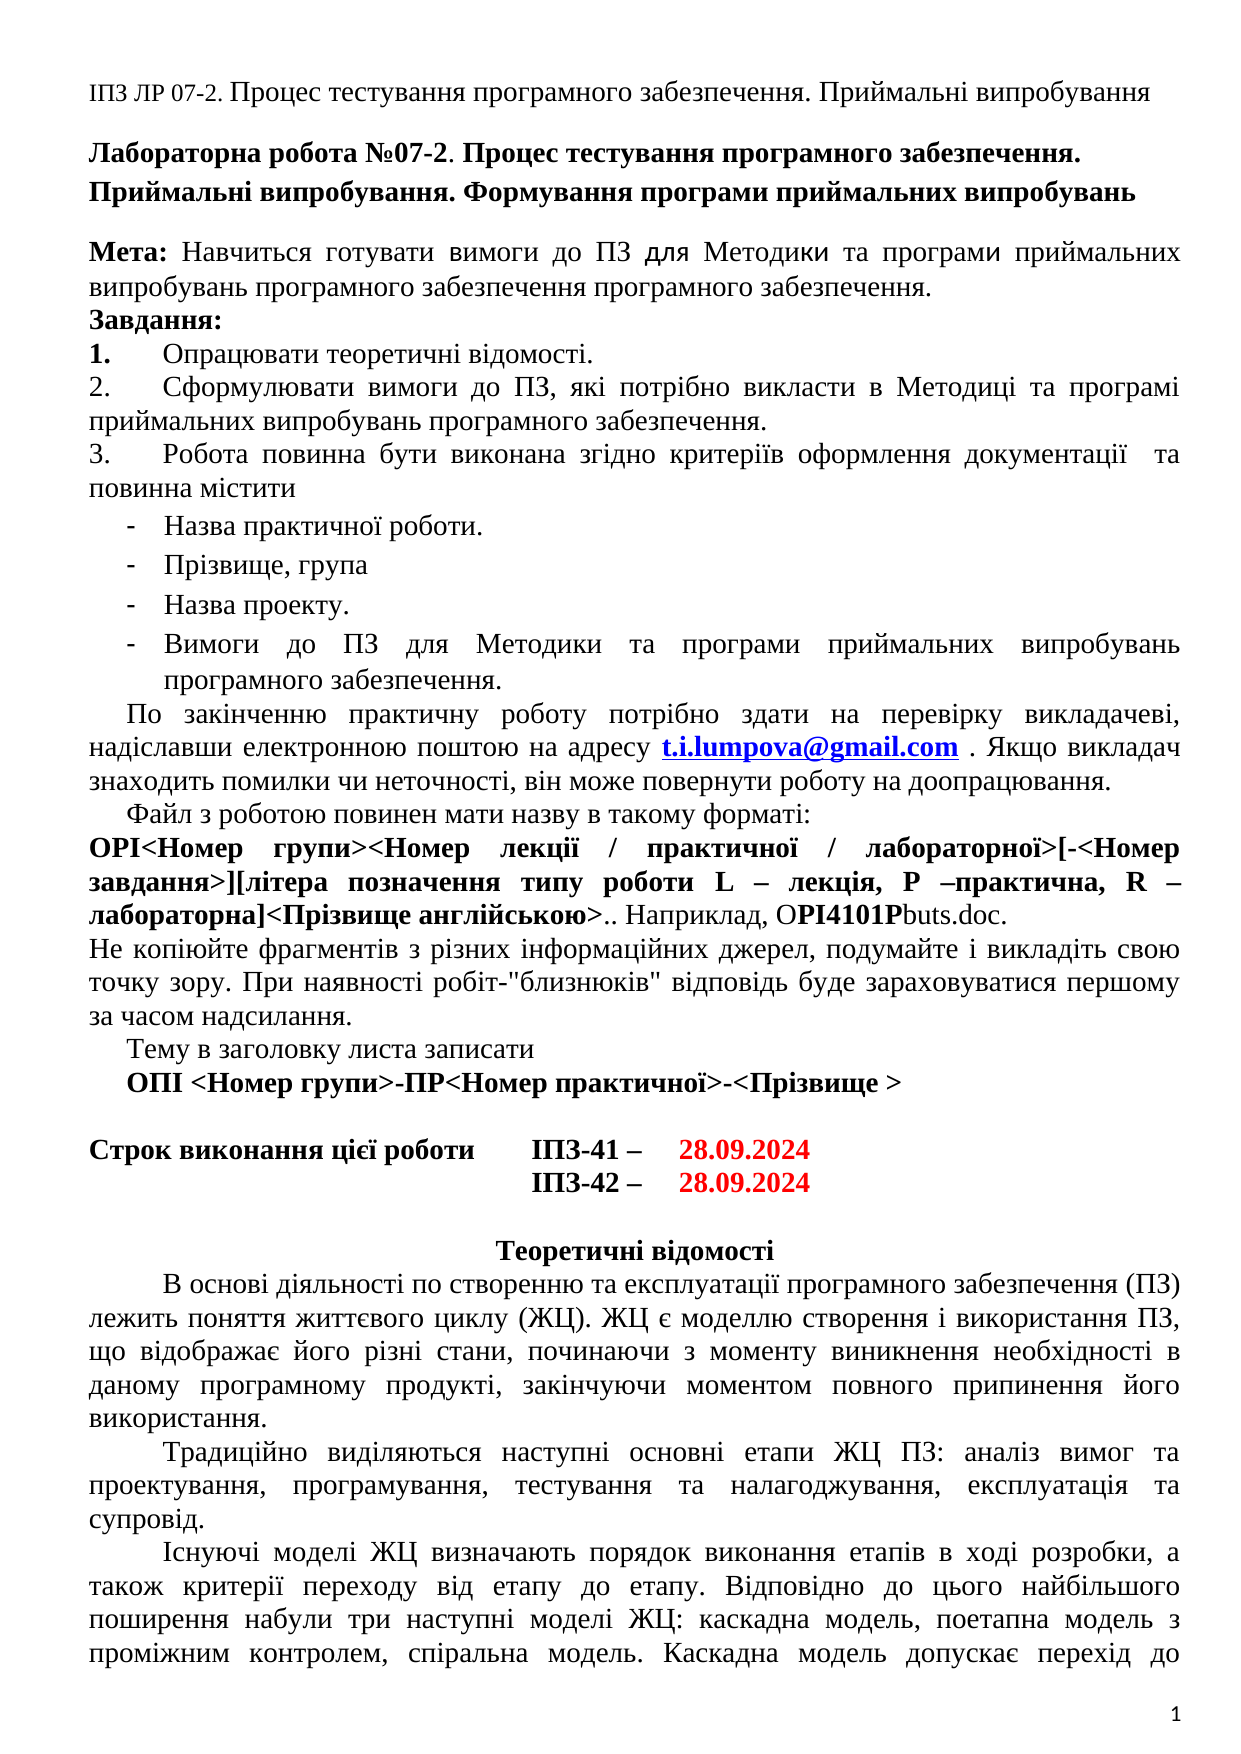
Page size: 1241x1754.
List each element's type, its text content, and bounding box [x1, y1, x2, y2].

list Назва практичної роботи. [126, 504, 1181, 543]
text Тему в заголовку листа записати [126, 1031, 1181, 1065]
list Робота повинна бути виконана згідно критеріїв оформлення документації та повинна містити [89, 437, 1181, 504]
list Опрацювати теоретичні відомості. [89, 336, 1181, 369]
text Мета: Навчиться готувати вимоги до ПЗ для Методики та програми приймальних випробувань програмного забезпечення програмного забезпечення. [89, 233, 1181, 302]
text ОPI<Номер групи><Номер лекції / практичної / лабораторної>[-<Номер завдання>][літера позначення типу роботи L – лекція, P –практична, R – лабораторна]<Прізвище англійською>.. Наприклад, ОРІ4101Рbuts.doc. [89, 830, 1181, 931]
text Лабораторна робота №07-2. Процес тестування програмного забезпечення. Приймальні випробування. Формування програми приймальних випробувань [89, 135, 1181, 207]
text Строк виконання цієї роботи ІПЗ-41 – 28.09.2024 [89, 1132, 1181, 1166]
text Файл з роботою повинен мати назву в такому форматі: [89, 797, 1181, 830]
list Прізвище, група [126, 543, 1181, 583]
text Завдання: [89, 302, 1181, 336]
text Теоретичні відомості [89, 1233, 1181, 1266]
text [89, 1534, 1181, 1669]
list Сформулювати вимоги до ПЗ, які потрібно викласти в Методиці та програмі приймальних випробувань програмного забезпечення. [89, 369, 1181, 437]
text По закінченню практичну роботу потрібно здати на перевірку викладачеві, надіславши електронною поштою на адресу t.i.lumpova@gmail.com . Якщо викладач знаходить помилки чи неточності, він може повернути роботу на доопрацювання. [89, 696, 1181, 797]
text ІПЗ-42 – 28.09.2024 [89, 1166, 1181, 1199]
text Не копіюйте фрагментів з різних інформаційних джерел, подумайте і викладіть свою точку зору. При наявності робіт-"близнюків" відповідь буде зараховуватися першому за часом надсилання. [89, 931, 1181, 1031]
list Вимоги до ПЗ для Методики та програми приймальних випробувань програмного забезпечення. [126, 623, 1181, 696]
list Назва проекту. [126, 583, 1181, 623]
text ОПІ <Номер групи>-ПР<Номер практичної>-<Прізвище > [126, 1065, 1181, 1098]
text Традиційно виділяються наступні основні етапи ЖЦ ПЗ: аналіз вимог та проектування, програмування, тестування та налагоджування, експлуатація та супровід. [89, 1434, 1181, 1534]
text В основі діяльності по створенню та експлуатації програмного забезпечення (ПЗ) лежить поняття життєвого циклу (ЖЦ). ЖЦ є моделлю створення і використання ПЗ, що відображає його різні стани, починаючи з моменту виникнення необхідності в даному програмному продукті, закінчуючи моментом повного припинення його використання. [89, 1266, 1181, 1434]
